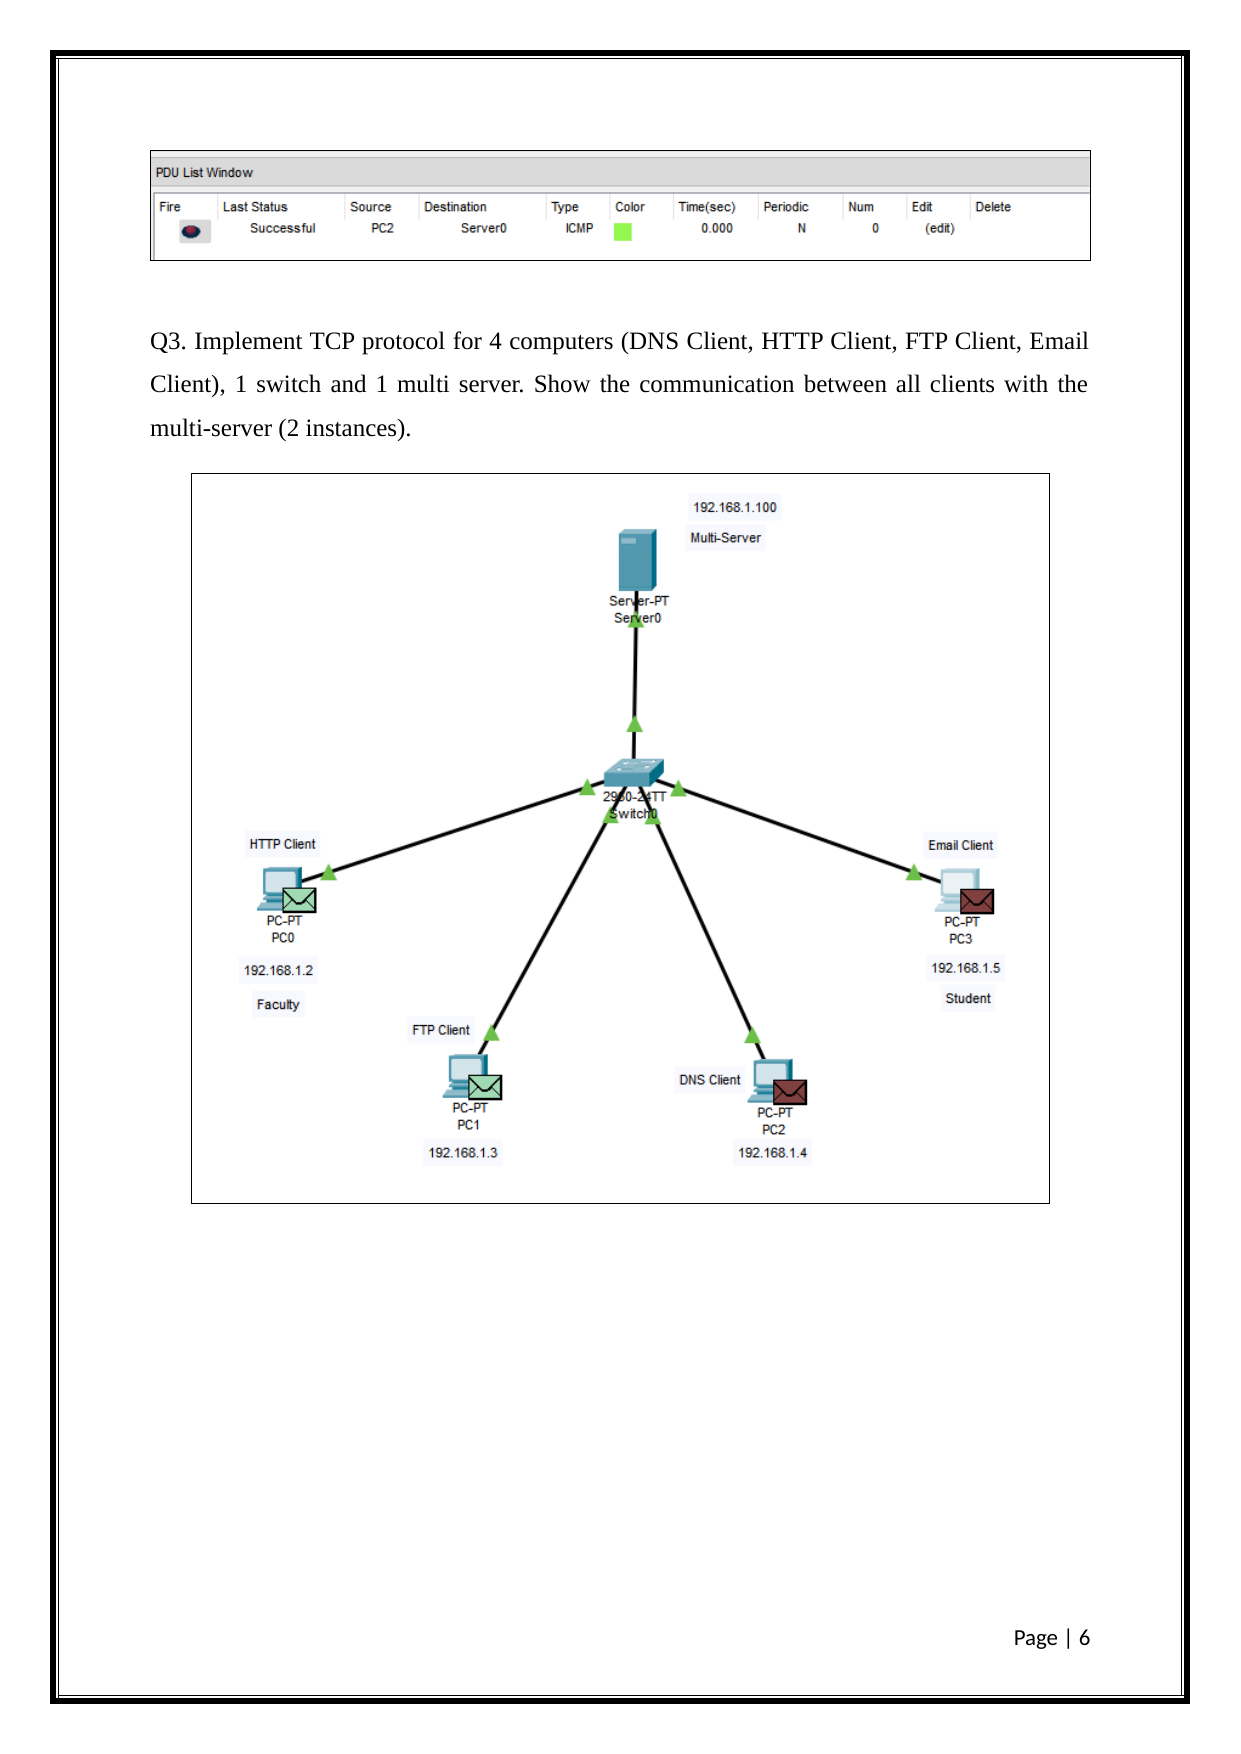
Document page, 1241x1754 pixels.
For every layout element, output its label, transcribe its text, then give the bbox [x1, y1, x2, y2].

picture [151, 151, 1090, 260]
text Q3. Implement TCP protocol for 4 computers (DNS Client, HTTP Client, FTP Client, Email Client), 1 switch and 1 multi server. Show the communication between all clients with the multi-server (2 instances). [150, 326, 1090, 441]
picture [192, 474, 1049, 1203]
